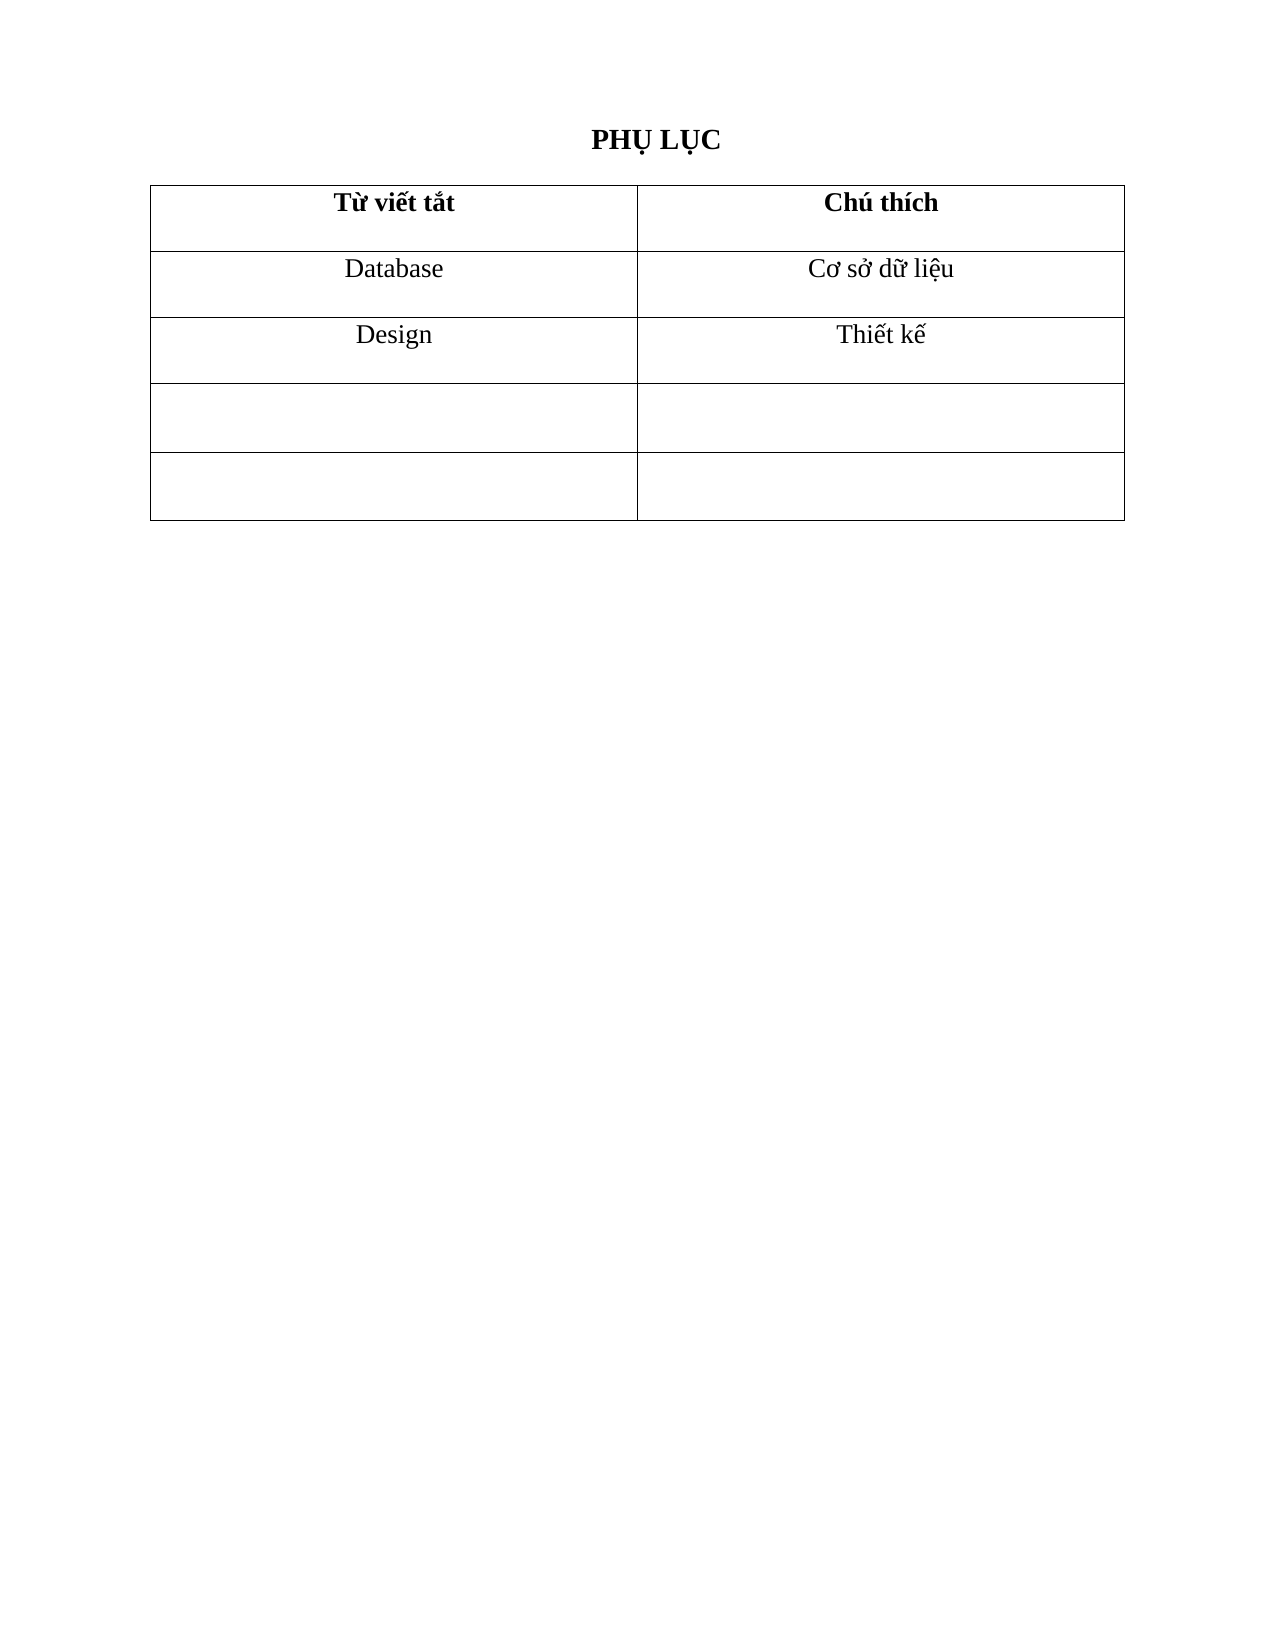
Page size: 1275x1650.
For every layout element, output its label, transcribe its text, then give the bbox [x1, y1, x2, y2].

table_cell Database [151, 252, 637, 317]
table_cell Cơ sở dữ liệu [638, 252, 1124, 317]
table_cell Design [151, 318, 637, 383]
table_cell [151, 453, 637, 520]
table_header Chú thích [638, 186, 1124, 251]
table_cell [638, 384, 1124, 452]
table_cell [638, 453, 1124, 520]
text PHỤ LỤC [150, 122, 1125, 155]
table_header Từ viết tắt [151, 186, 637, 251]
table_cell Thiết kế [638, 318, 1124, 383]
table_cell [151, 384, 637, 452]
